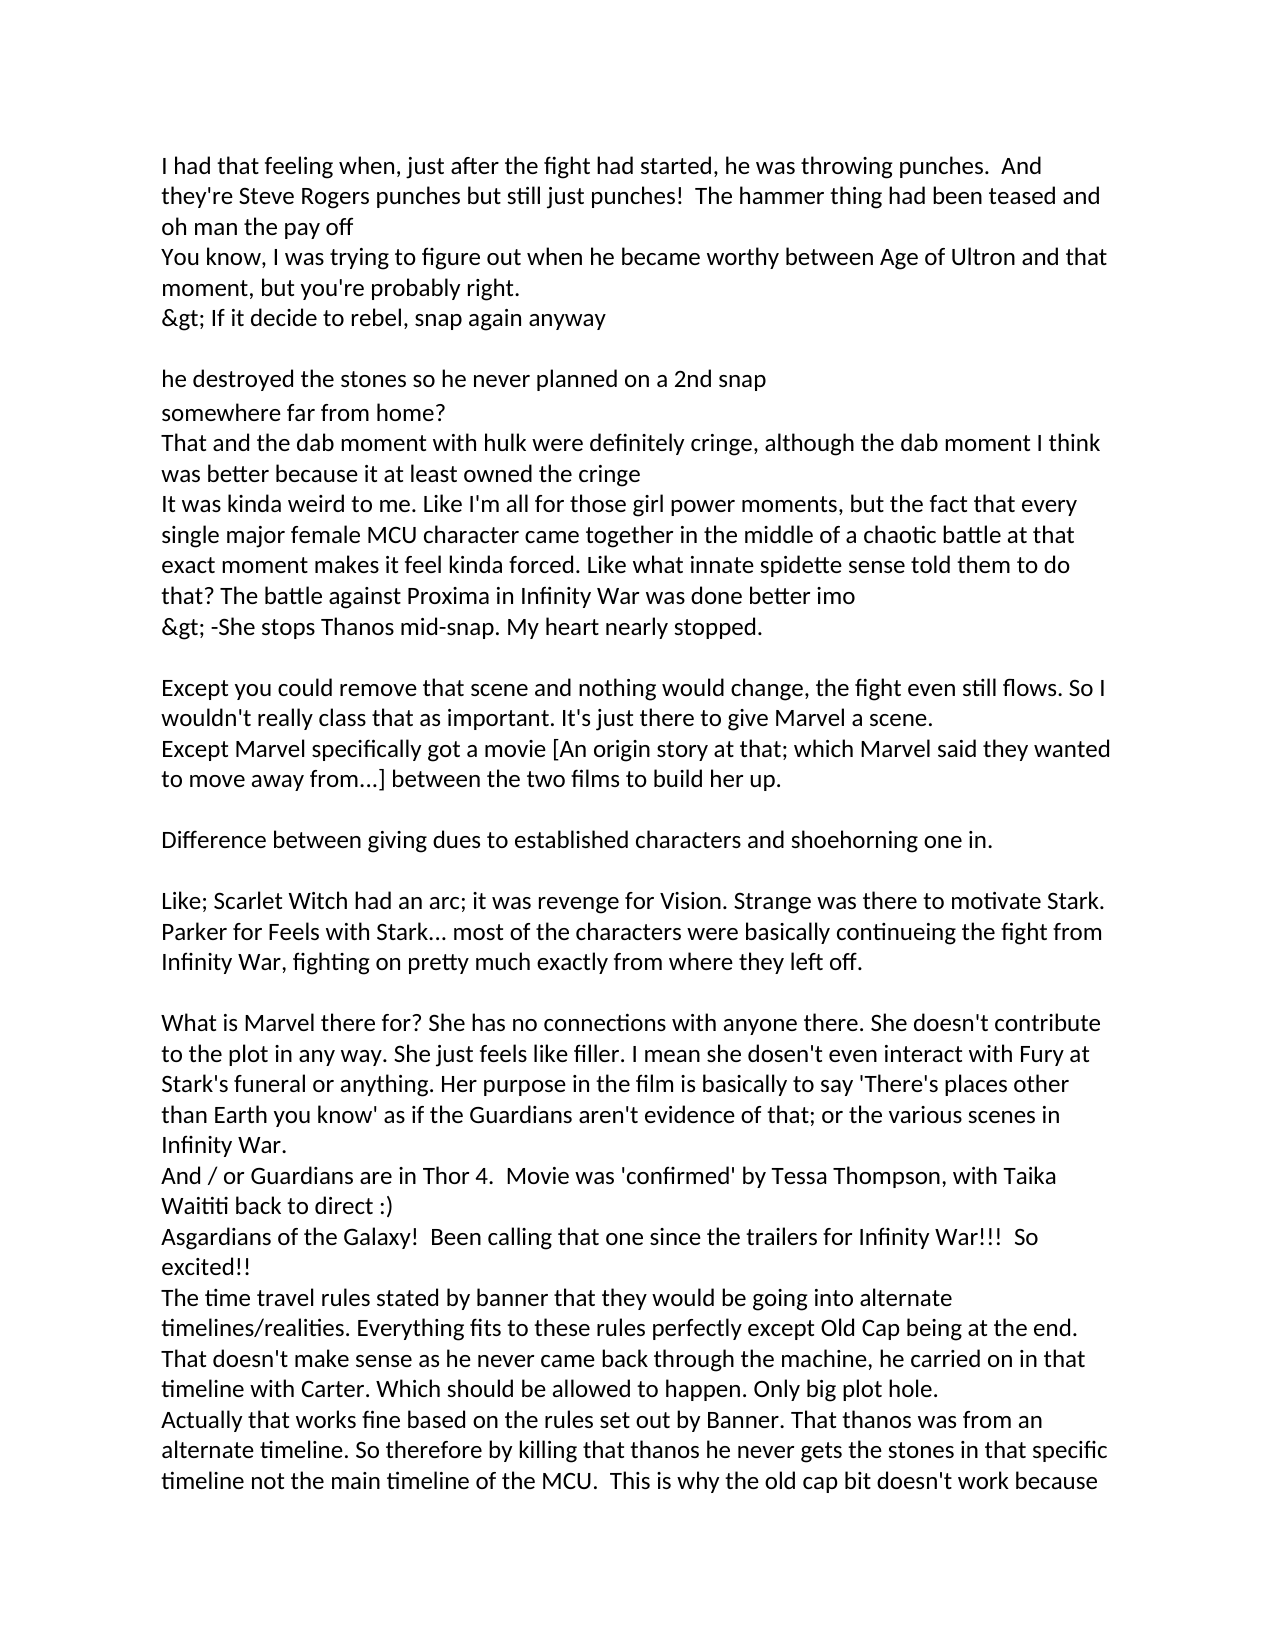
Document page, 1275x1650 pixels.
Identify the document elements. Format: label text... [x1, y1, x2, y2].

table_header I had that feeling when, just after the fight had started, he was throwing punches. And they're Steve Rogers punches but still just punches! The hammer thing had been teased and oh man the pay off [150, 150, 1125, 242]
table_cell Asgardians of the Galaxy! Been calling that one since the trailers for Infinity War!!! So excited!! [150, 1221, 1125, 1282]
table_cell It was kinda weird to me. Like I'm all for those girl power moments, but the fact that every single major female MCU character came together in the middle of a chaotic battle at that exact moment makes it feel kinda forced. Like what innate spidette sense told them to do that? The battle against Proxima in Infinity War was done better imo [150, 489, 1125, 611]
table_cell You know, I was trying to figure out when he became worthy between Age of Ultron and that moment, but you're probably right. [150, 242, 1125, 303]
table_cell And / or Guardians are in Thor 4. Movie was 'confirmed' by Tessa Thompson, with Taika Waititi back to direct :) [150, 1160, 1125, 1221]
table_cell &gt; If it decide to rebel, snap again anyway he destroyed the stones so he never planned on a 2nd snap [150, 303, 1125, 394]
table_cell somewhere far from home? [150, 394, 1125, 427]
table_cell &gt; -She stops Thanos mid-snap. My heart nearly stopped. Except you could remove that scene and nothing would change, the fight even still flows. So I wouldn't really class that as important. It's just there to give Marvel a scene. [150, 611, 1125, 733]
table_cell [150, 1404, 1125, 1496]
table_cell That and the dab moment with hulk were definitely cringe, although the dab moment I think was better because it at least owned the cringe [150, 428, 1125, 488]
table_cell The time travel rules stated by banner that they would be going into alternate timelines/realities. Everything fits to these rules perfectly except Old Cap being at the end. That doesn't make sense as he never came back through the machine, he carried on in that timeline with Carter. Which should be allowed to happen. Only big plot hole. [150, 1282, 1125, 1404]
table_cell Except Marvel specifically got a movie [An origin story at that; which Marvel said they wanted to move away from...] between the two films to build her up. Difference between giving dues to established characters and shoehorning one in. Like; Scarlet Witch had an arc; it was revenge for Vision. Strange was there to motivate Stark. Parker for Feels with Stark... most of the characters were basically continueing the fight from Infinity War, fighting on pretty much exactly from where they left off. What is Marvel there for? She has no connections with anyone there. She doesn't contribute to the plot in any way. She just feels like filler. I mean she dosen't even interact with Fury at Stark's funeral or anything. Her purpose in the film is basically to say 'There's places other than Earth you know' as if the Guardians aren't evidence of that; or the various scenes in Infinity War. [150, 733, 1125, 1160]
